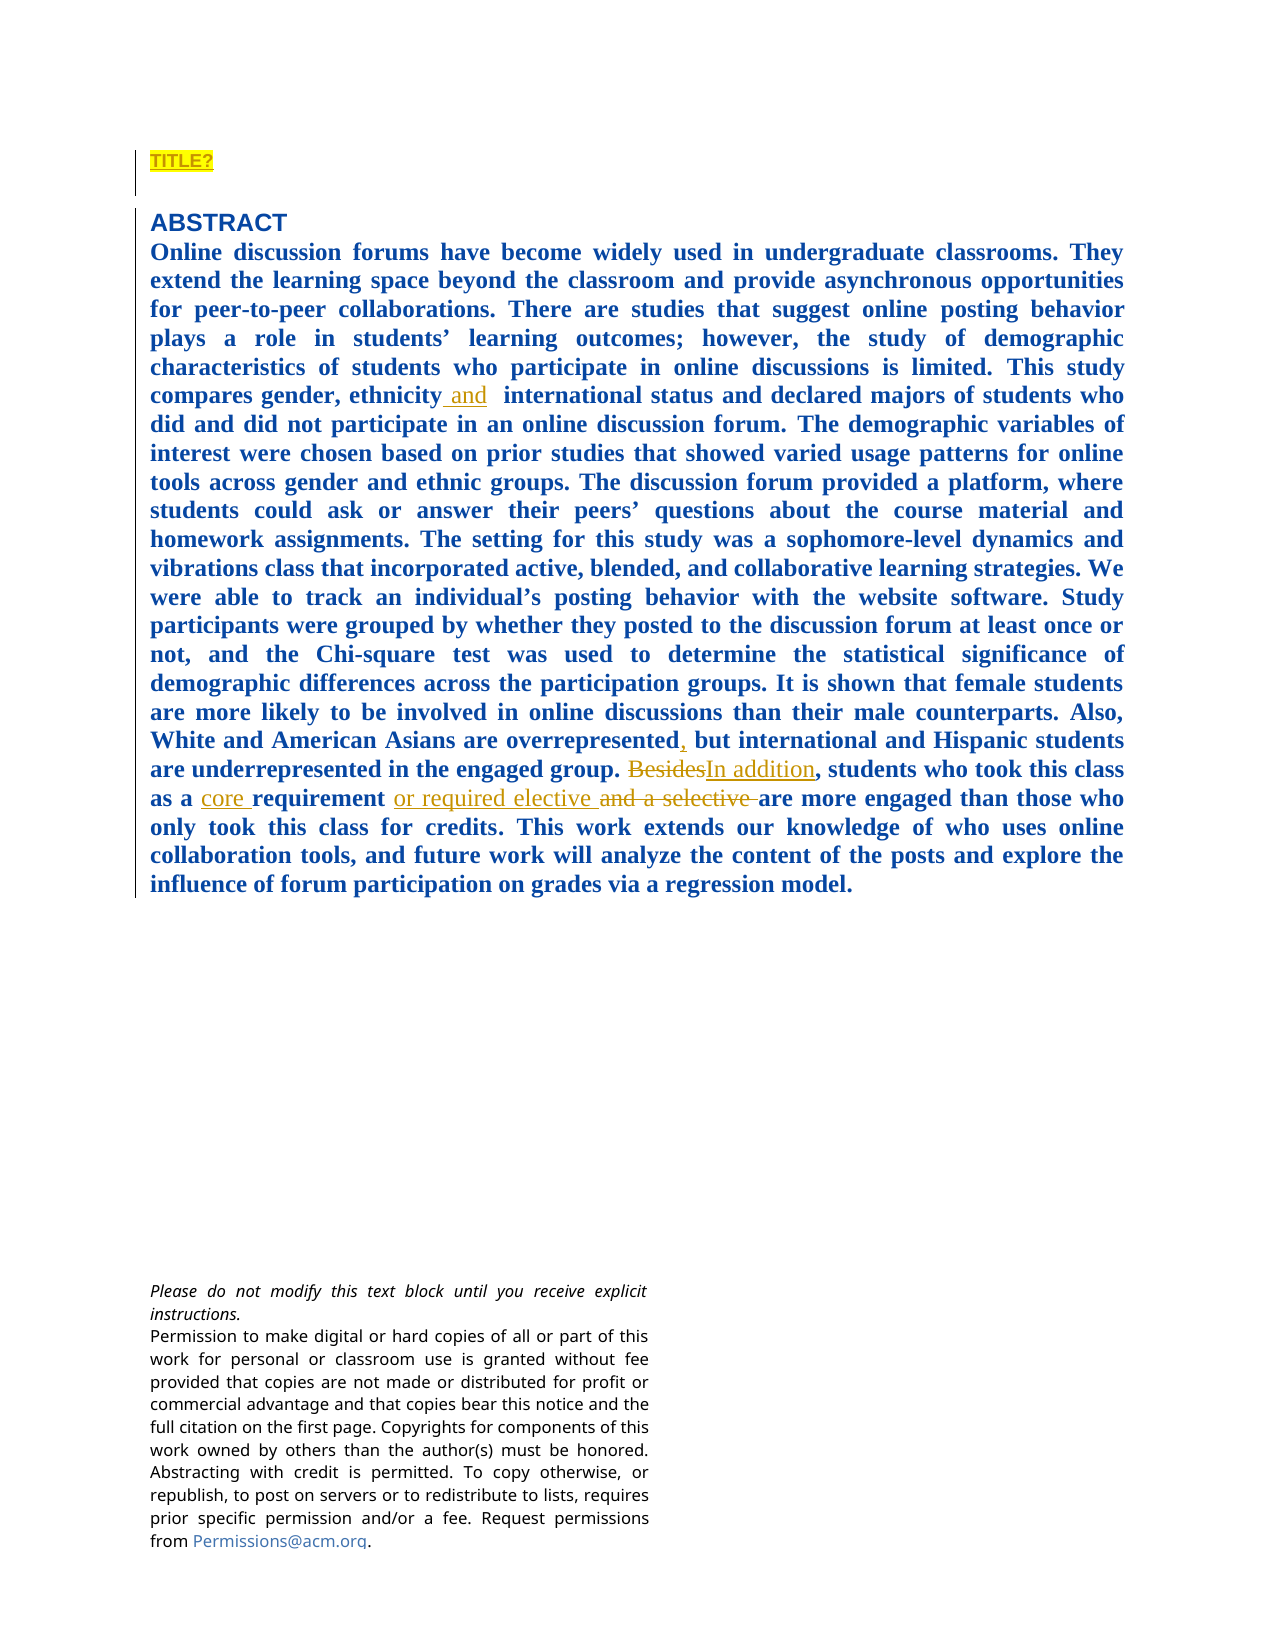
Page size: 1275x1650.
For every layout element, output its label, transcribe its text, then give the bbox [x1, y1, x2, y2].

text Online discussion forums have become widely used in undergraduate classrooms. They extend the learning space beyond the classroom and provide asynchronous opportunities for peer-to-peer collaborations. There are studies that suggest online posting behavior plays a role in students’ learning outcomes; however, the study of demographic characteristics of students who participate in online discussions is limited. This study compares gender, ethnicity international status and declared majors of students who did and did not participate in an online discussion forum. The demographic variables of interest were chosen based on prior studies that showed varied usage patterns for online tools across gender and ethnic groups. The discussion forum provided a platform, where students could ask or answer their peers’ questions about the course material and homework assignments. The setting for this study was a sophomore-level dynamics and vibrations class that incorporated active, blended, and collaborative learning strategies. We were able to track an individual’s posting behavior with the website software. Study participants were grouped by whether they posted to the discussion forum at least once or not, and the Chi-square test was used to determine the statistical significance of demographic differences across the participation groups. It is shown that female students are more likely to be involved in online discussions than their male counterparts. Also, White and American Asians are overrepresented but international and Hispanic students are underrepresented in the engaged group. , students who took this class as a requirement are more engaged than those who only took this class for credits. This work extends our knowledge of who uses online collaboration tools, and future work will analyze the content of the posts and explore the influence of forum participation on grades via a regression model. [150, 237, 1125, 898]
subtitle ABSTRACT [150, 208, 1125, 237]
